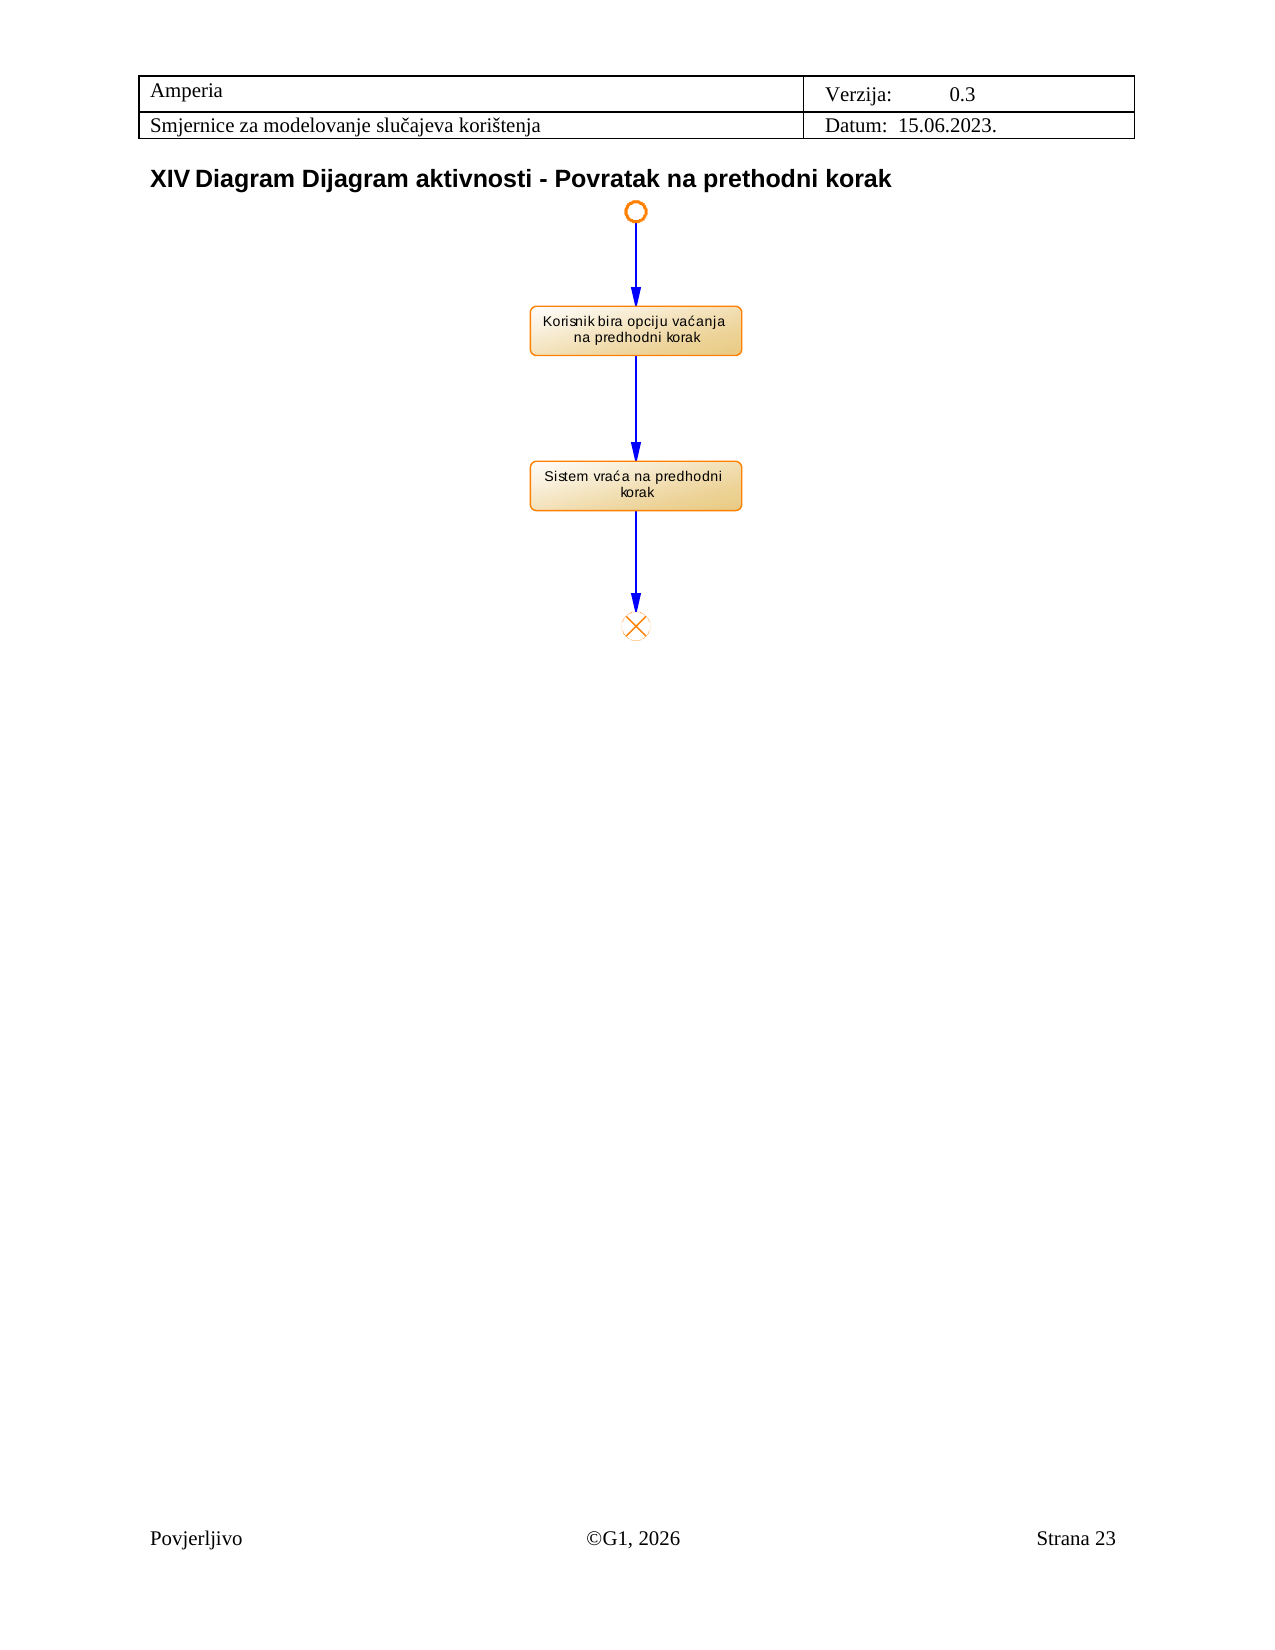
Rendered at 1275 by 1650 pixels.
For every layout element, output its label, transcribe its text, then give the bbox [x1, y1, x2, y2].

subtitle Diagram Dijagram aktivnosti - Povratak na prethodni korak [150, 164, 1125, 193]
